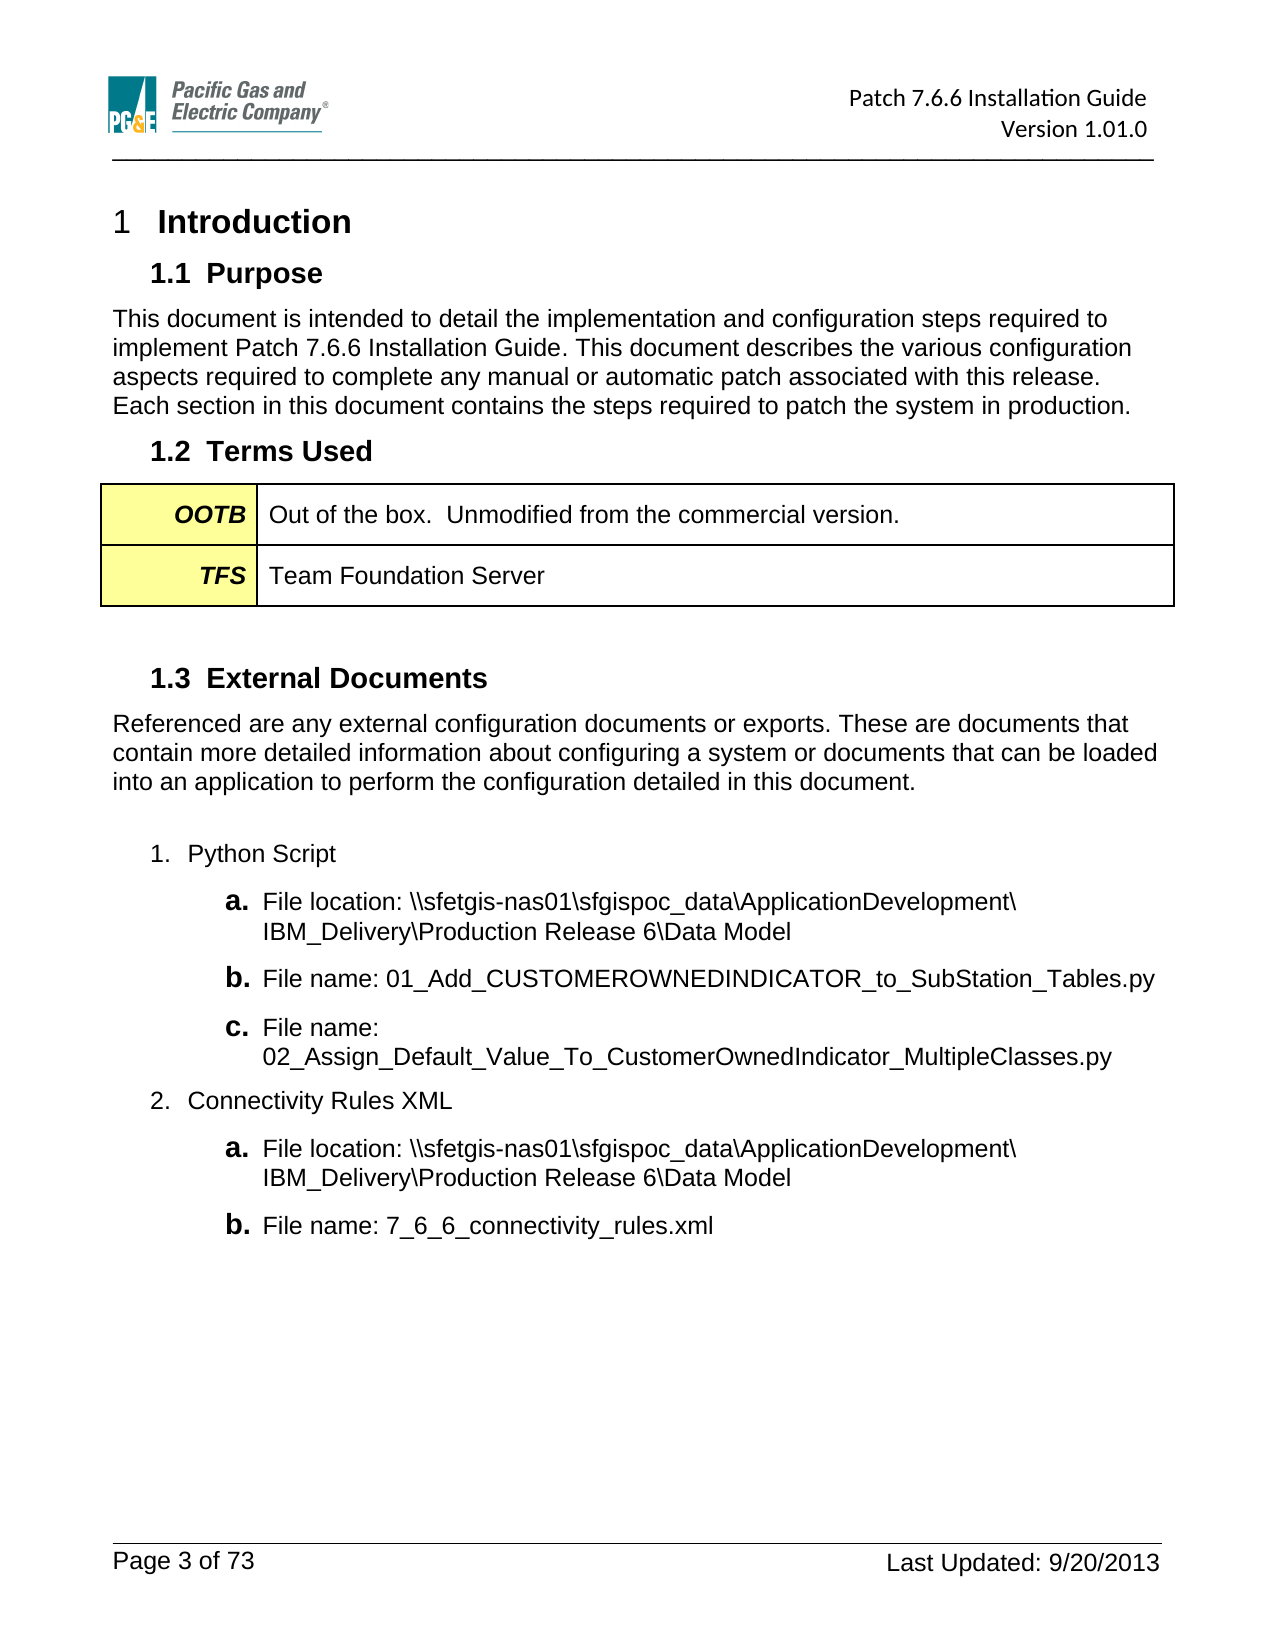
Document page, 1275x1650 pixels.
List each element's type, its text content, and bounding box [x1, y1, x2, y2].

subtitle External Documents [150, 661, 1162, 694]
table_cell Team Foundation Server [258, 546, 1173, 605]
subtitle Introduction [112, 202, 1162, 241]
text Referenced are any external configuration documents or exports. These are documents that contain more detailed information about configuring a system or documents that can be loaded into an application to perform the configuration detailed in this document. [112, 709, 1162, 824]
table_header OOTB [102, 485, 256, 544]
text This document is intended to detail the implementation and configuration steps required to implement Patch 7.6.6 Installation Guide. This document describes the various configuration aspects required to complete any manual or automatic patch associated with this release. Each section in this document contains the steps required to patch the system in production. [112, 304, 1162, 419]
table_header Out of the box. Unmodified from the commercial version. [258, 485, 1173, 544]
table_cell TFS [102, 546, 256, 605]
list File name: 7_6_6_connectivity_rules.xml [225, 1207, 1162, 1241]
subtitle Terms Used [150, 434, 1162, 468]
list File location: \\sfetgis-nas01\sfgispoc_data\ApplicationDevelopment\IBM_Delivery\Production Release 6\Data Model [225, 883, 1162, 945]
list File name: 01_Add_CUSTOMEROWNEDINDICATOR_to_SubStation_Tables.py [225, 960, 1162, 994]
list File location: \\sfetgis-nas01\sfgispoc_data\ApplicationDevelopment\IBM_Delivery\Production Release 6\Data Model [225, 1130, 1162, 1192]
subtitle Purpose [150, 256, 1162, 289]
list Connectivity Rules XML [150, 1086, 1162, 1115]
list Python Script [150, 839, 1162, 868]
list File name: 02_Assign_Default_Value_To_CustomerOwnedIndicator_MultipleClasses.py [225, 1009, 1162, 1071]
